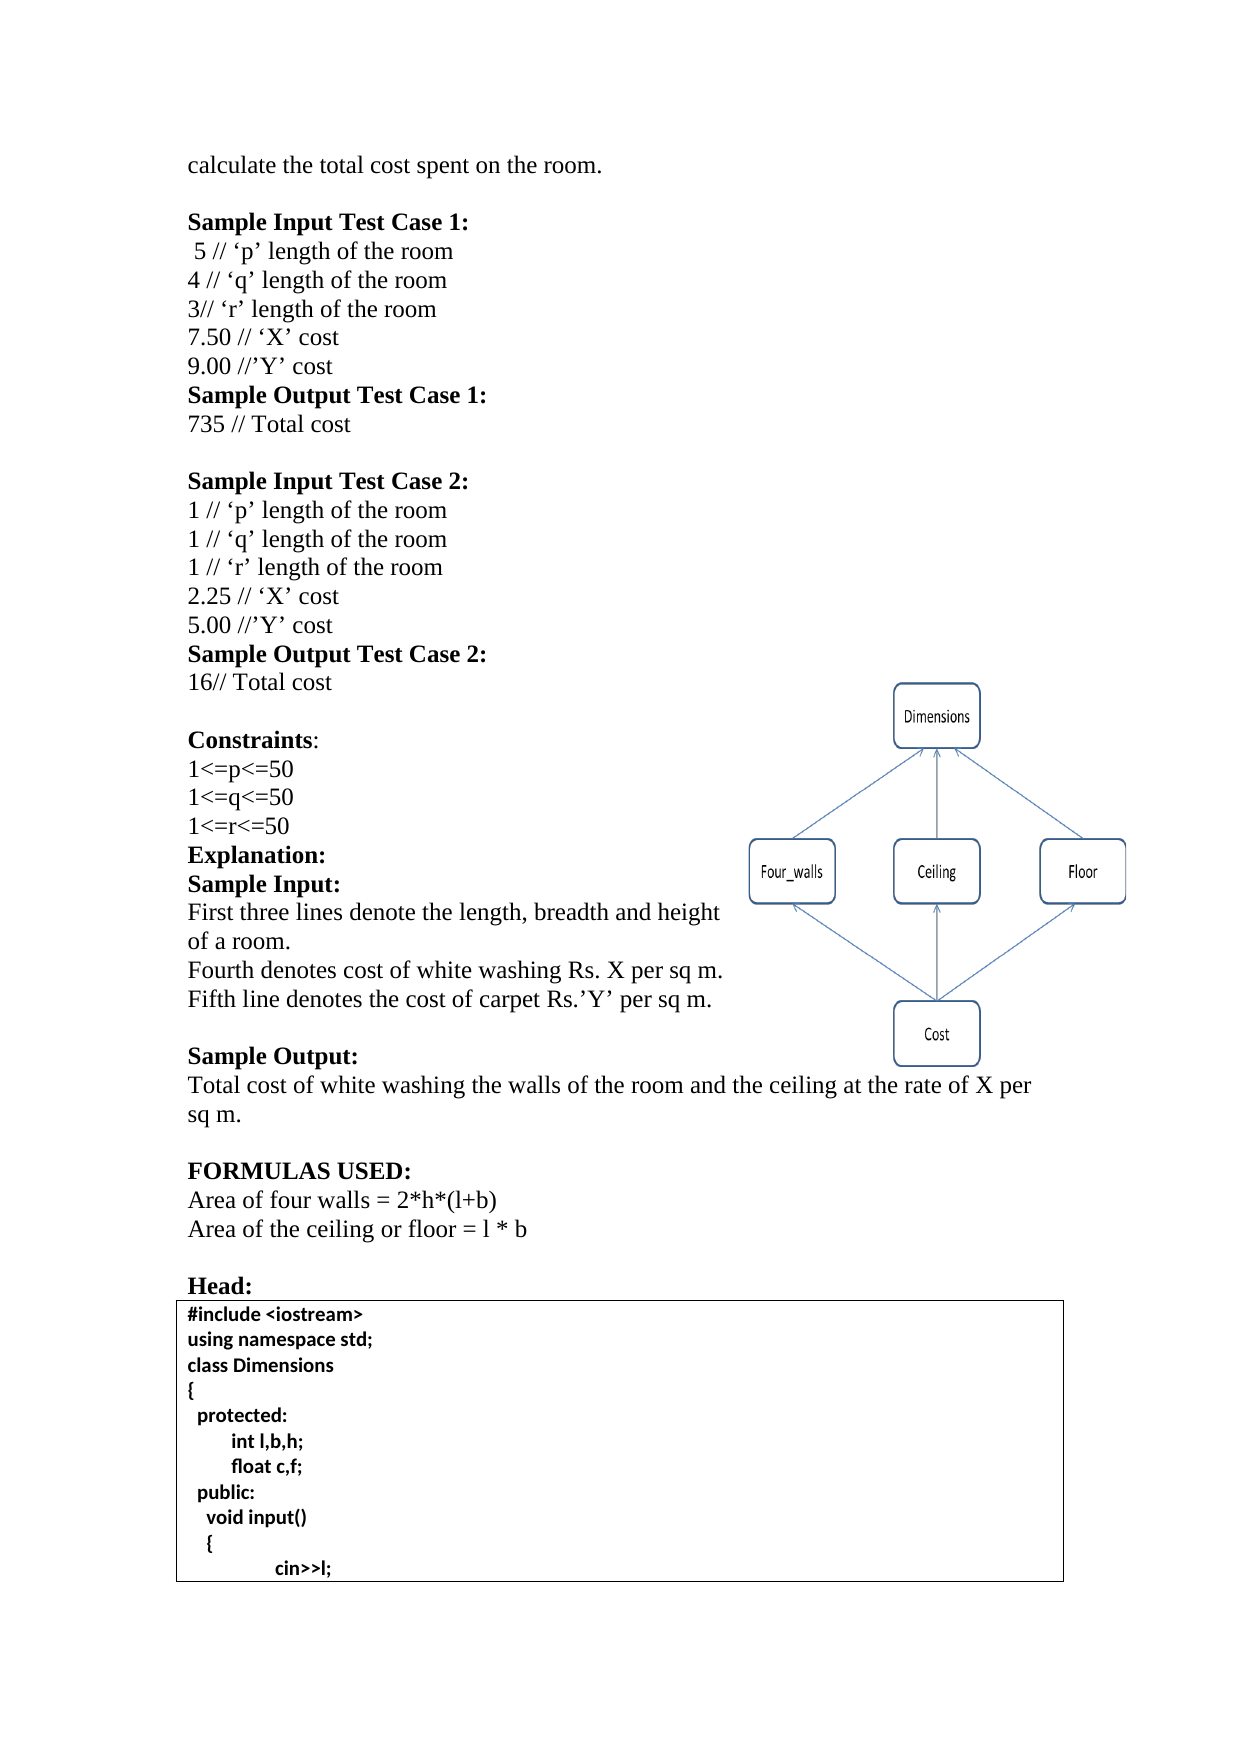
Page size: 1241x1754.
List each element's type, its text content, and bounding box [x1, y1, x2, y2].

text Area of the ceiling or floor = l * b [187, 1214, 1053, 1242]
text 1<=r<=50 [187, 811, 748, 840]
text 1 // ‘r’ length of the room [187, 552, 1053, 581]
text 16// Total cost [187, 667, 1053, 696]
text 5 // ‘p’ length of the room [187, 236, 1053, 265]
text First three lines denote the length, breadth and height of a room. [187, 897, 748, 955]
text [187, 150, 1053, 179]
text Area of four walls = 2*h*(l+b) [187, 1185, 1053, 1214]
text 4 // ‘q’ length of the room [187, 265, 1053, 294]
text 1 // ‘q’ length of the room [187, 524, 1053, 552]
text Sample Input Test Case 1: [187, 207, 1053, 236]
text Sample Output Test Case 1: [187, 380, 1053, 409]
picture [748, 682, 1127, 1067]
text 5.00 //’Y’ cost [187, 610, 1053, 639]
text 9.00 //’Y’ cost [187, 351, 1053, 380]
text Fifth line denotes the cost of carpet Rs.’Y’ per sq m. [187, 984, 748, 1012]
text Explanation: [187, 840, 748, 869]
text 7.50 // ‘X’ cost [187, 322, 1053, 351]
text 735 // Total cost [187, 409, 1053, 437]
text Sample Input: [187, 869, 748, 897]
text Sample Output: [187, 1041, 1053, 1070]
text Constraints: [187, 725, 748, 754]
text 1 // ‘p’ length of the room [187, 495, 1053, 524]
text 2.25 // ‘X’ cost [187, 581, 1053, 610]
text 1<=p<=50 [187, 754, 748, 782]
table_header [177, 1301, 1063, 1581]
text Sample Output Test Case 2: [187, 639, 1053, 667]
text Sample Input Test Case 2: [187, 466, 1053, 495]
text Fourth denotes cost of white washing Rs. X per sq m. [187, 955, 748, 984]
text 3// ‘r’ length of the room [187, 294, 1053, 322]
text FORMULAS USED: [187, 1156, 1053, 1185]
text Head: [187, 1271, 1053, 1300]
text Total cost of white washing the walls of the room and the ceiling at the rate of X per sq m. [187, 1070, 1053, 1127]
text 1<=q<=50 [187, 782, 748, 811]
